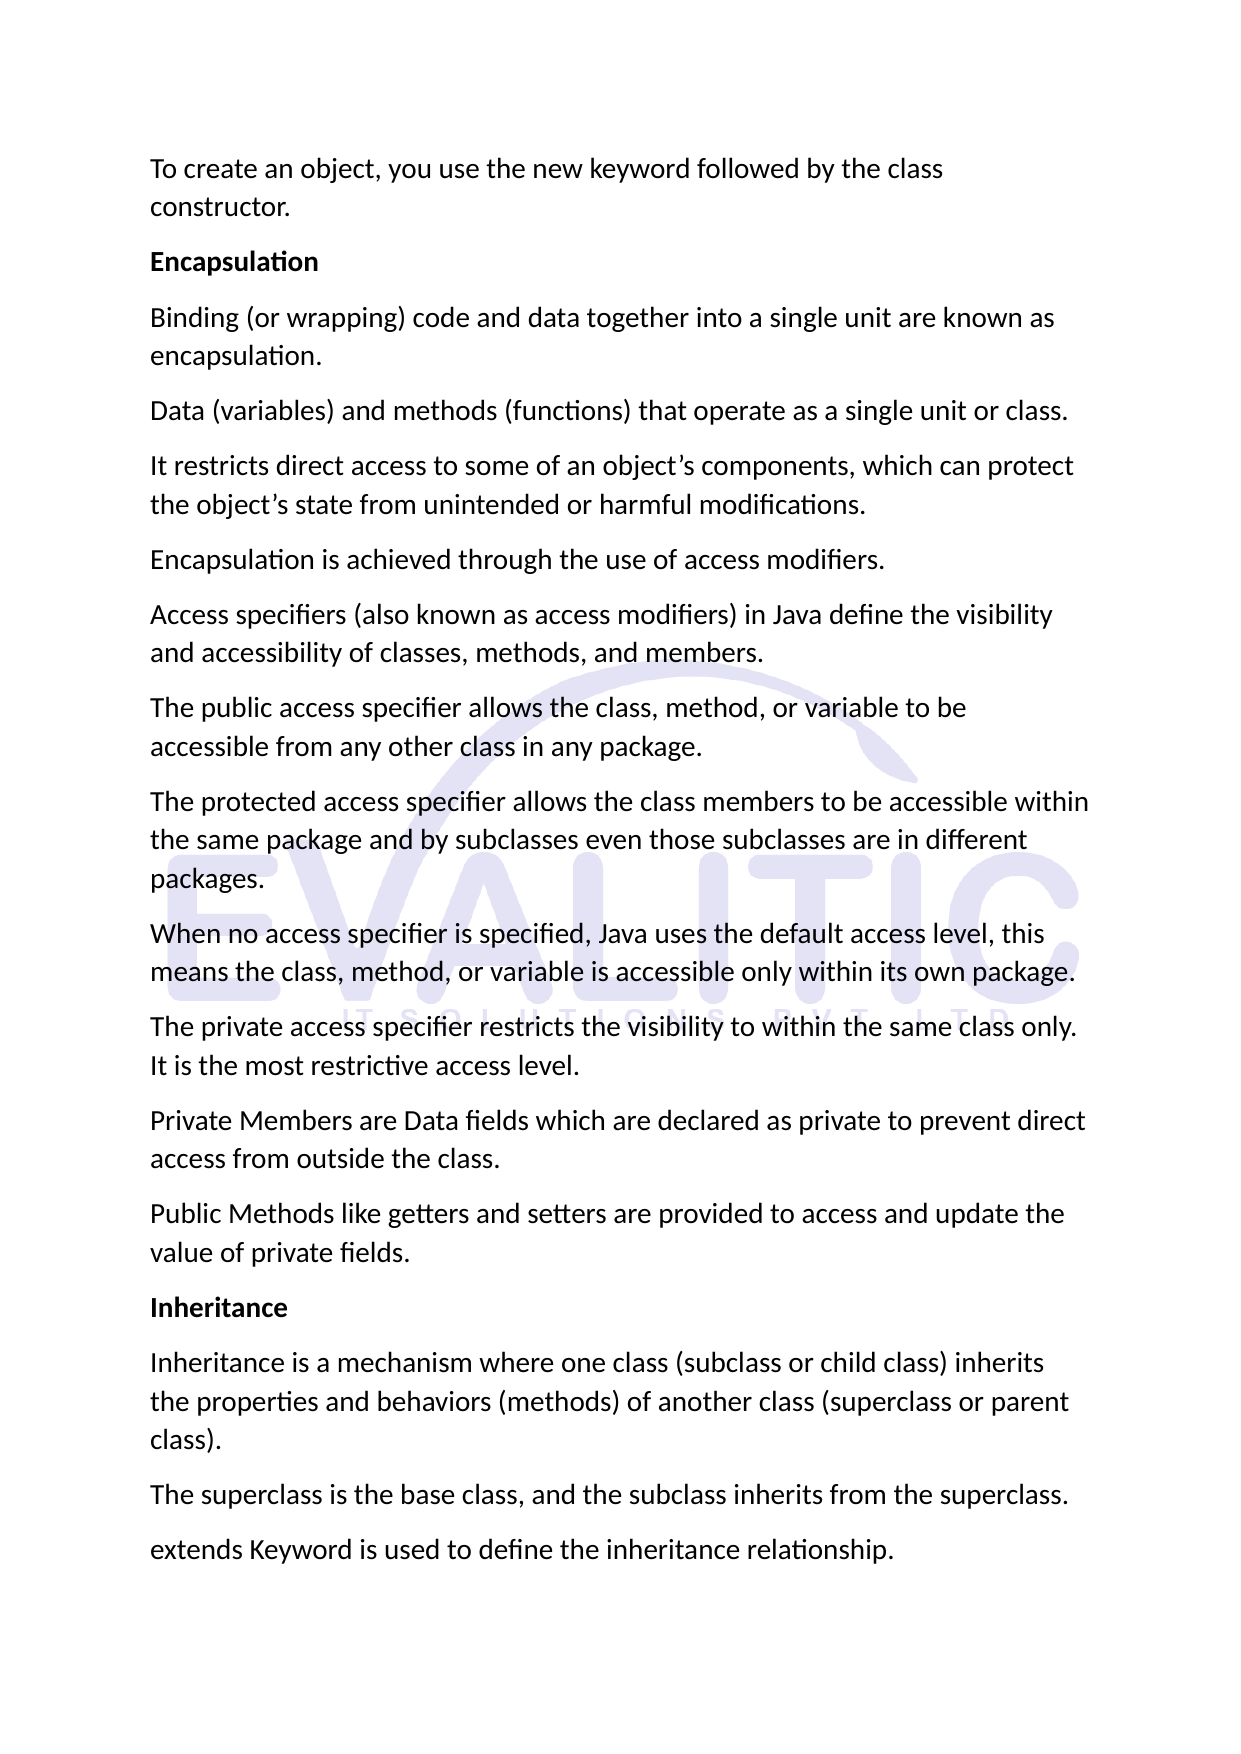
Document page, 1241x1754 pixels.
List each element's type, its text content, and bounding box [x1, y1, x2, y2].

text Inheritance [150, 1289, 1090, 1325]
text Binding (or wrapping) code and data together into a single unit are known as encapsulation. [150, 299, 1090, 373]
text The public access specifier allows the class, method, or variable to be accessible from any other class in any package. [150, 689, 1090, 763]
text It restricts direct access to some of an object’s components, which can protect the object’s state from unintended or harmful modifications. [150, 447, 1090, 521]
text extends Keyword is used to define the inheritance relationship. [150, 1531, 1090, 1567]
text Data (variables) and methods (functions) that operate as a single unit or class. [150, 392, 1090, 428]
text To create an object, you use the new keyword followed by the class constructor. [150, 150, 1090, 224]
text Encapsulation [150, 243, 1090, 279]
text Encapsulation is achieved through the use of access modifiers. [150, 541, 1090, 576]
text The private access specifier restricts the visibility to within the same class only. It is the most restrictive access level. [150, 1008, 1090, 1083]
text When no access specifier is specified, Java uses the default access level, this means the class, method, or variable is accessible only within its own package. [150, 915, 1090, 989]
text Public Methods like getters and setters are provided to access and update the value of private fields. [150, 1196, 1090, 1270]
text The protected access specifier allows the class members to be accessible within the same package and by subclasses even those subclasses are in different packages. [150, 783, 1090, 896]
text The superclass is the base class, and the subclass inherits from the superclass. [150, 1476, 1090, 1512]
text Private Members are Data fields which are declared as private to prevent direct access from outside the class. [150, 1102, 1090, 1176]
text Inheritance is a mechanism where one class (subclass or child class) inherits the properties and behaviors (methods) of another class (superclass or parent class). [150, 1344, 1090, 1457]
text Access specifiers (also known as access modifiers) in Java define the visibility and accessibility of classes, methods, and members. [150, 596, 1090, 670]
